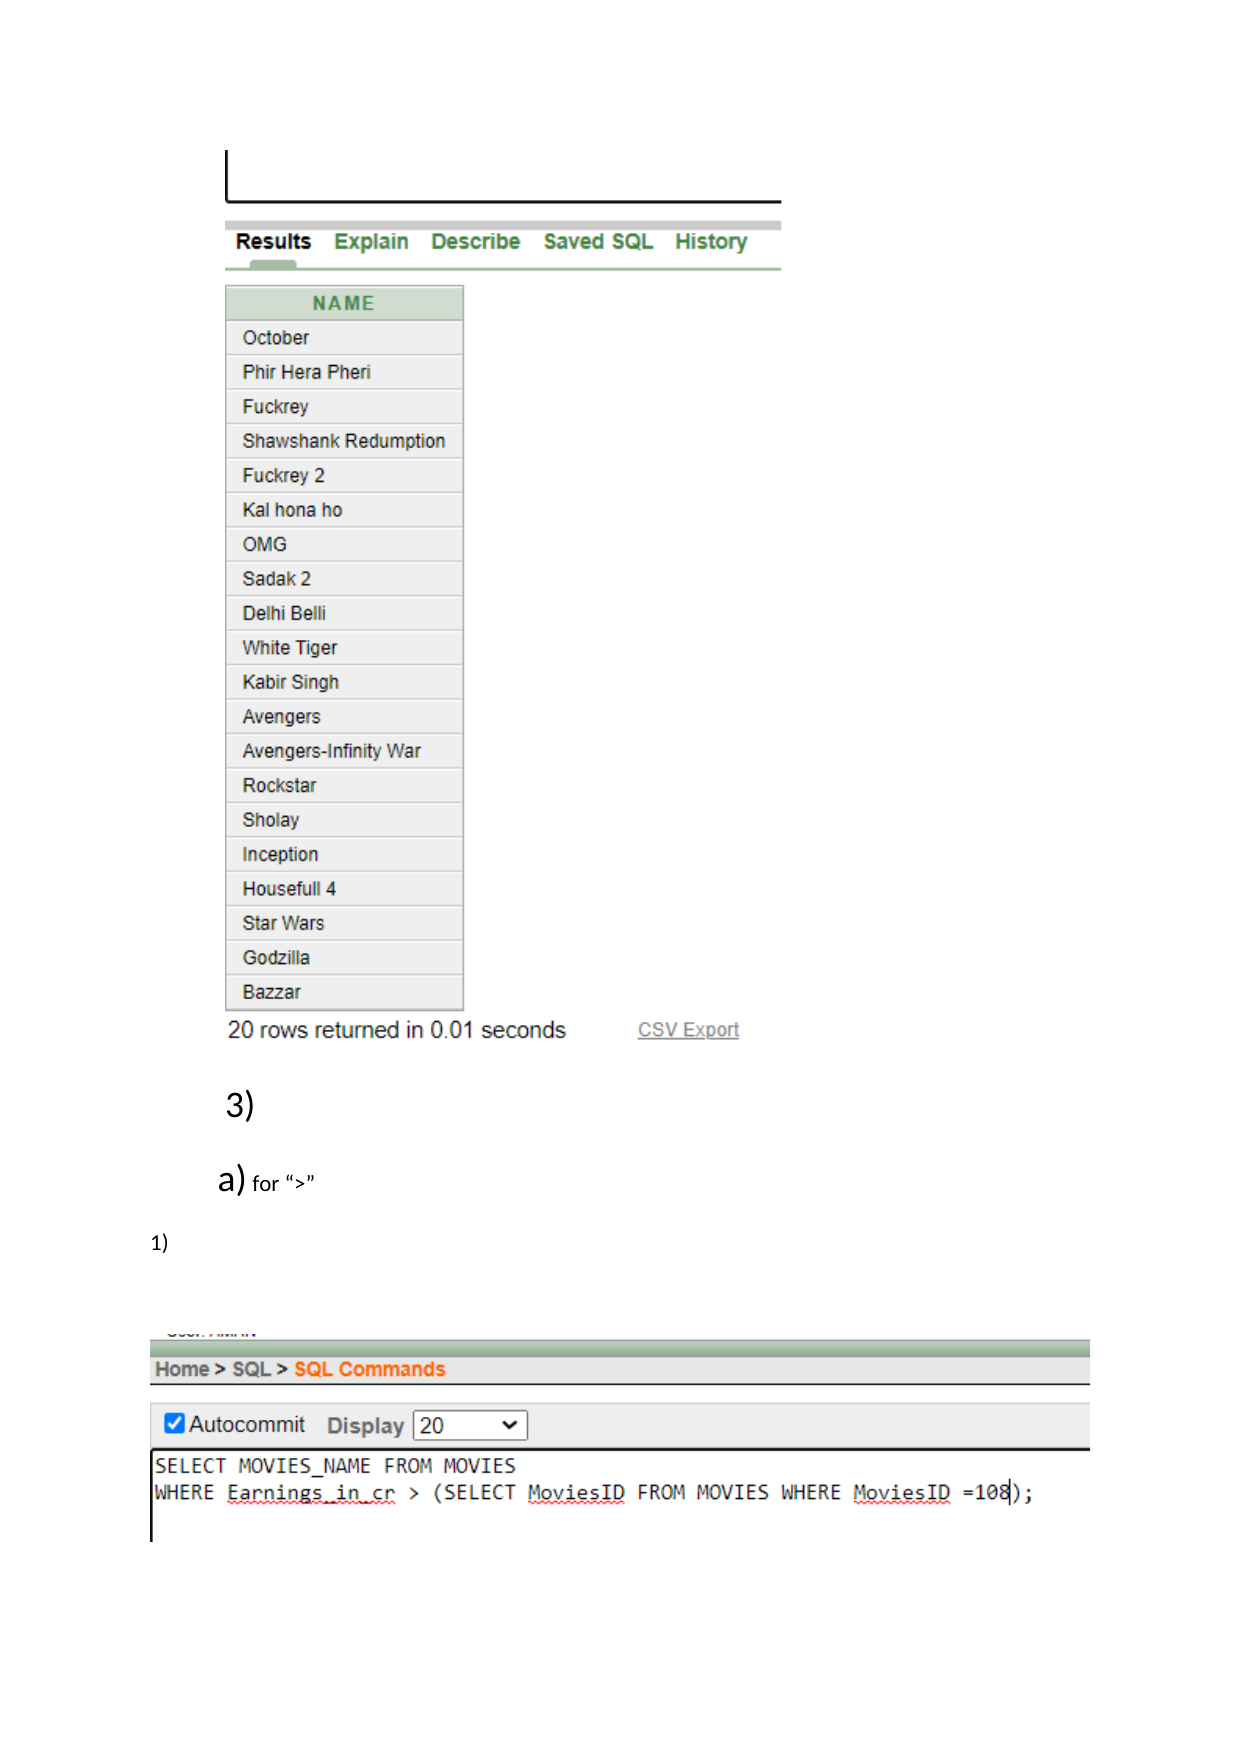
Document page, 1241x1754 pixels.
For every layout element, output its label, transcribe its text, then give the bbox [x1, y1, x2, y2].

text a) for “>” [150, 1155, 1090, 1201]
picture [150, 1334, 1091, 1542]
text 3) [225, 1081, 1090, 1127]
text 1) [150, 1228, 1090, 1256]
picture [225, 150, 782, 1057]
